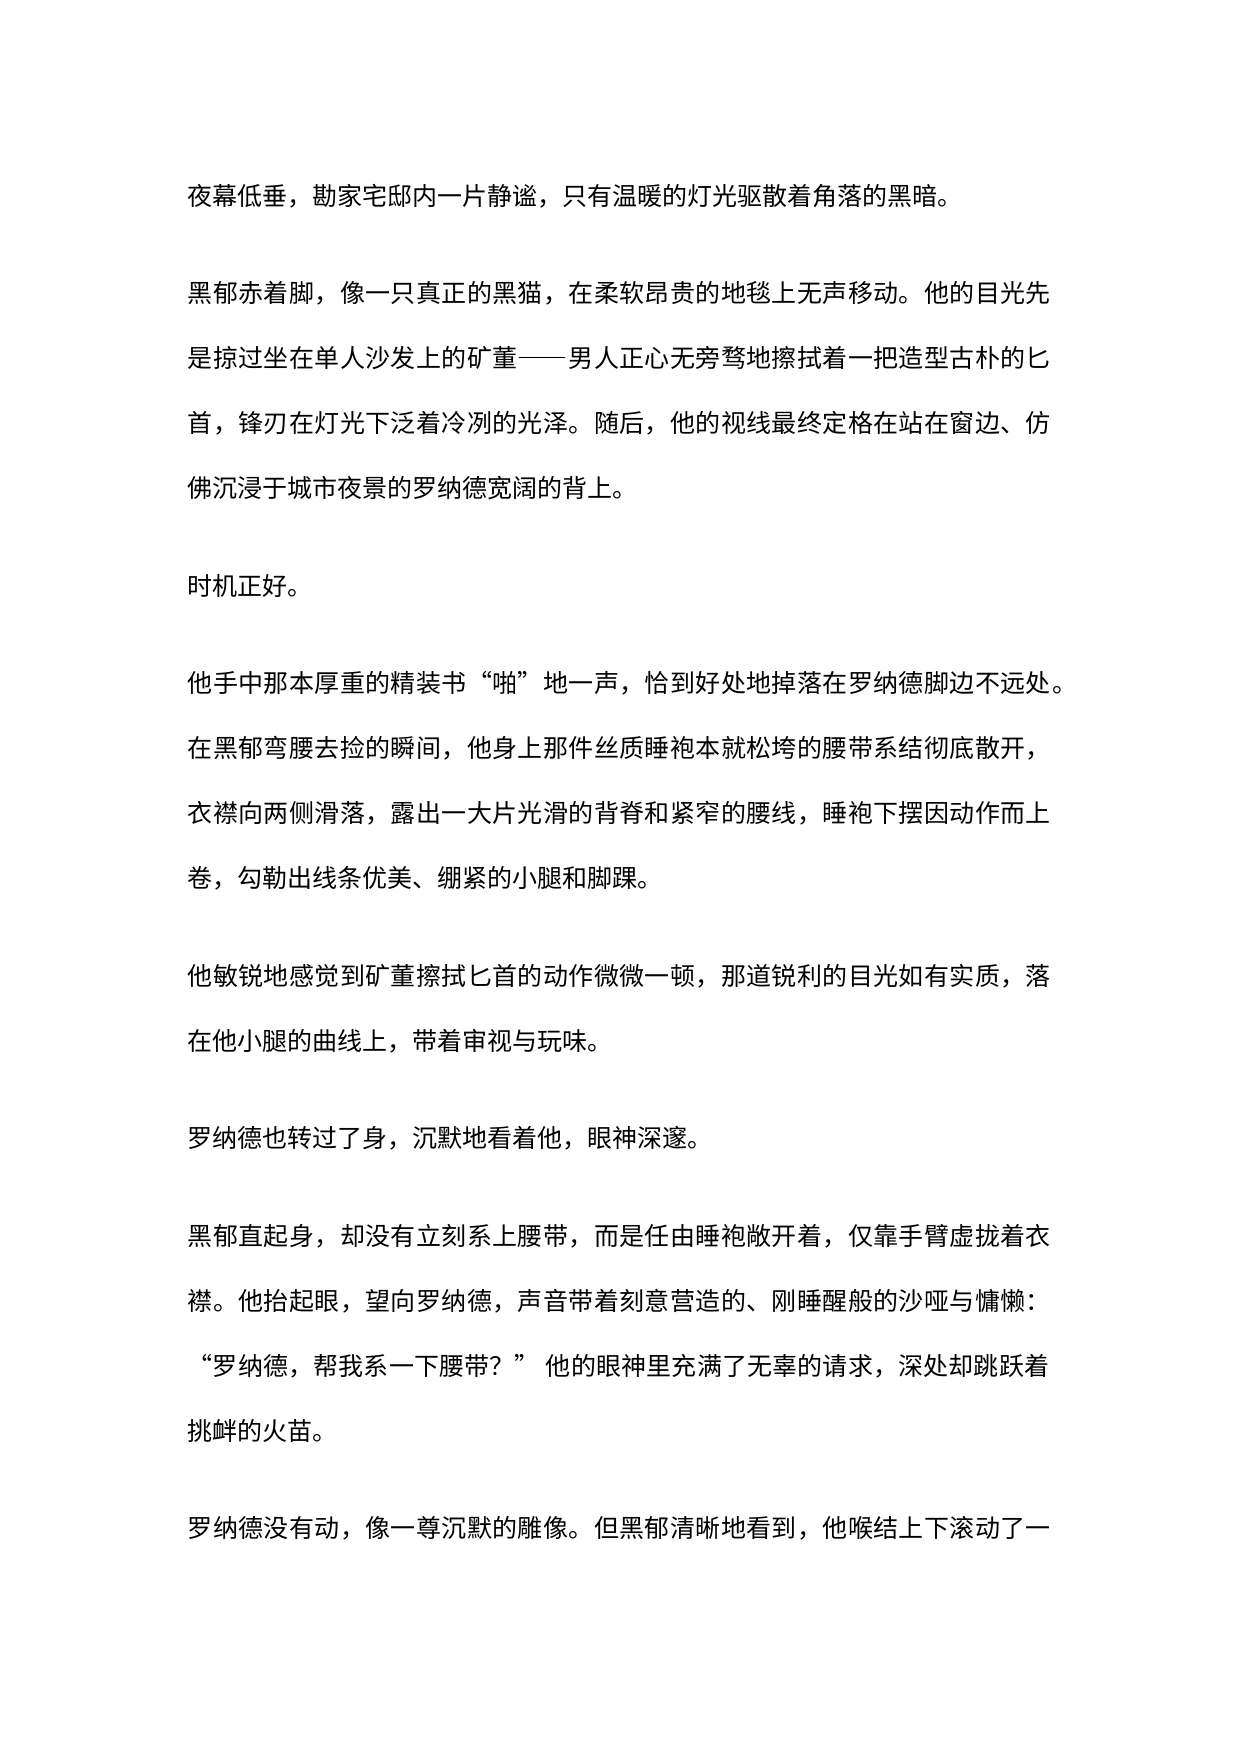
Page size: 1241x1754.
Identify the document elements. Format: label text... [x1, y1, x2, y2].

text 黑郁赤着脚，像一只真正的黑猫，在柔软昂贵的地毯上无声移动。他的目光先是掠过坐在单人沙发上的矿董——男人正心无旁骛地擦拭着一把造型古朴的匕首，锋刃在灯光下泛着冷冽的光泽。随后，他的视线最终定格在站在窗边、仿佛沉浸于城市夜景的罗纳德宽阔的背上。 [187, 259, 1053, 519]
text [187, 1494, 1053, 1559]
text 他手中那本厚重的精装书“啪”地一声，恰到好处地掉落在罗纳德脚边不远处。在黑郁弯腰去捡的瞬间，他身上那件丝质睡袍本就松垮的腰带系结彻底散开，衣襟向两侧滑落，露出一大片光滑的背脊和紧窄的腰线，睡袍下摆因动作而上卷，勾勒出线条优美、绷紧的小腿和脚踝。 [187, 649, 1053, 909]
text 他敏锐地感觉到矿董擦拭匕首的动作微微一顿，那道锐利的目光如有实质，落在他小腿的曲线上，带着审视与玩味。 [187, 942, 1053, 1072]
text 时机正好。 [187, 552, 1053, 617]
text 罗纳德也转过了身，沉默地看着他，眼神深邃。 [187, 1104, 1053, 1169]
text 黑郁直起身，却没有立刻系上腰带，而是任由睡袍敞开着，仅靠手臂虚拢着衣襟。他抬起眼，望向罗纳德，声音带着刻意营造的、刚睡醒般的沙哑与慵懒：“罗纳德，帮我系一下腰带？” 他的眼神里充满了无辜的请求，深处却跳跃着挑衅的火苗。 [187, 1202, 1053, 1462]
text 夜幕低垂，勘家宅邸内一片静谧，只有温暖的灯光驱散着角落的黑暗。 [187, 162, 1053, 227]
